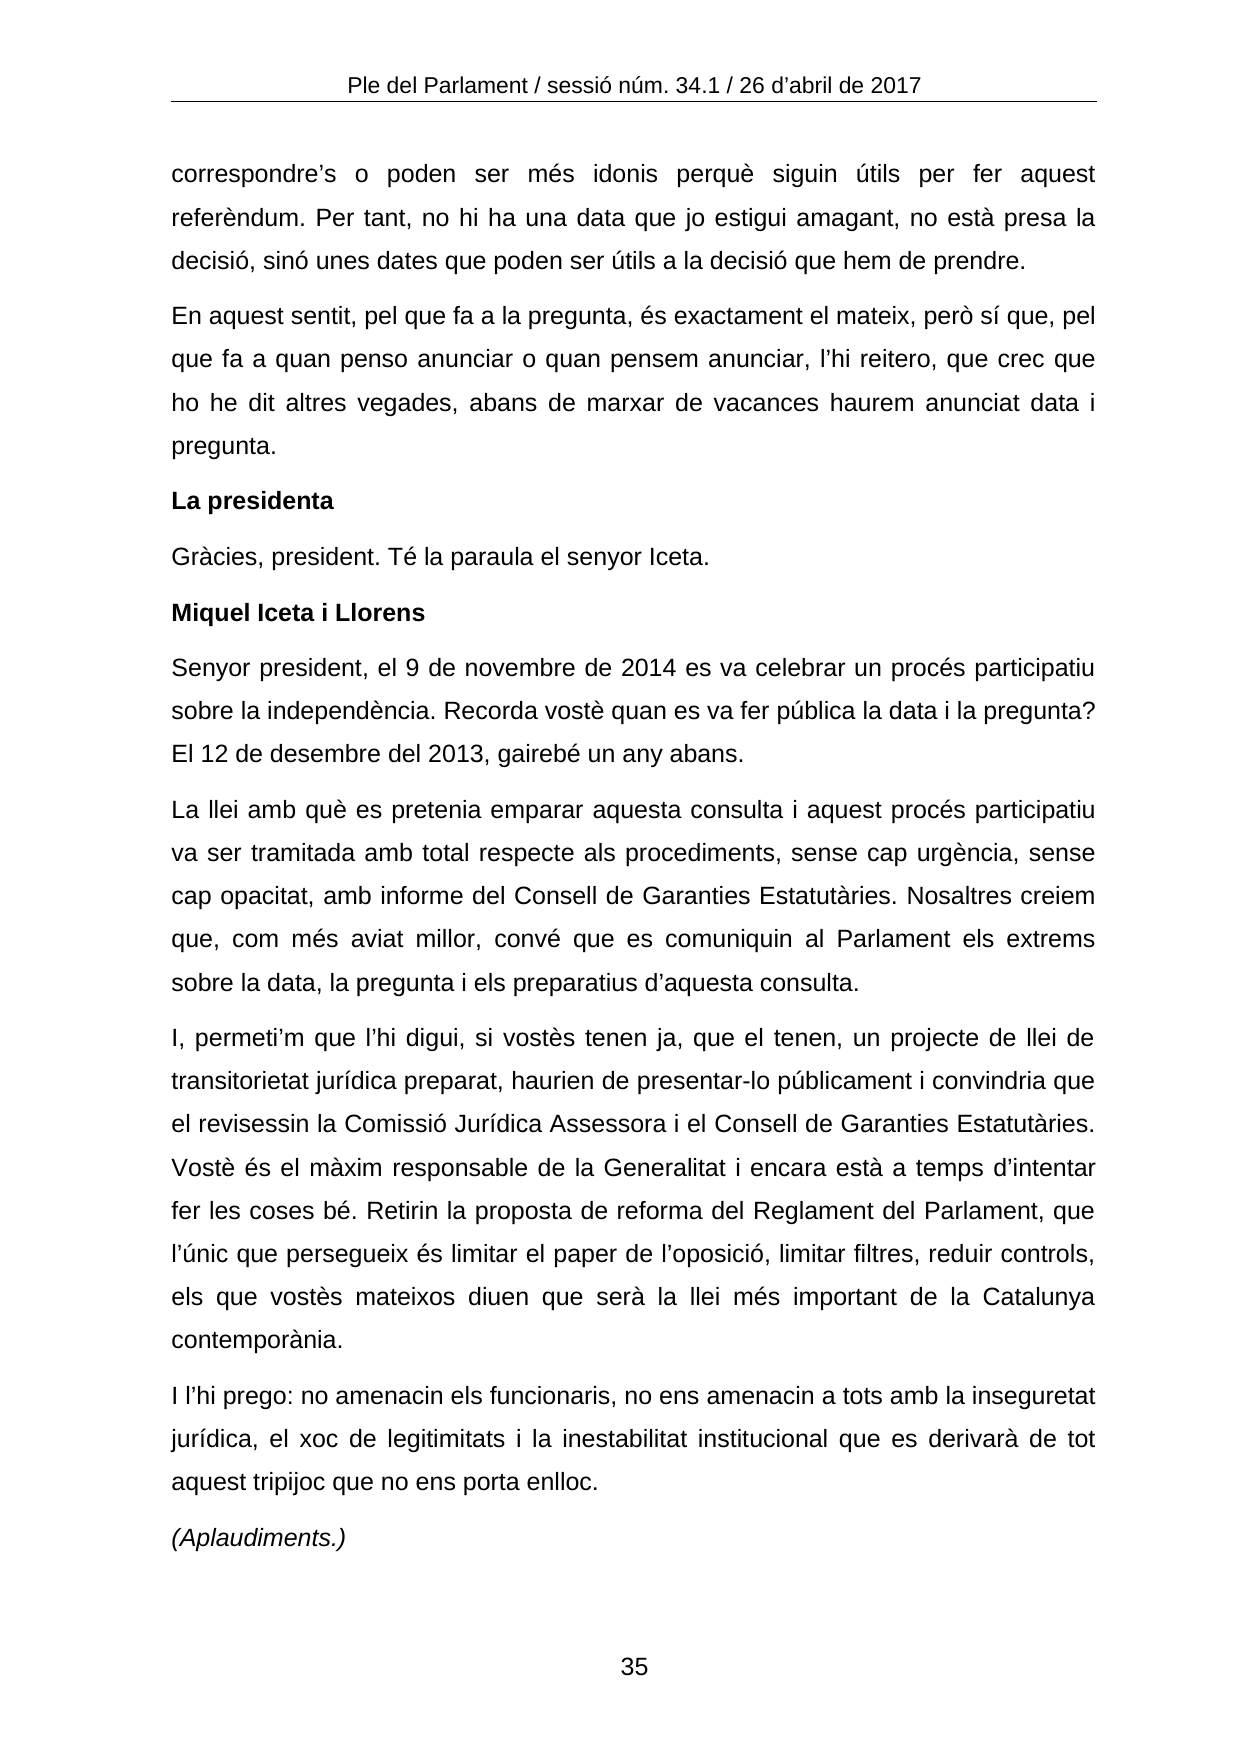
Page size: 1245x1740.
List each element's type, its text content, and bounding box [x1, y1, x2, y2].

text (Aplaudiments.) [171, 1523, 1097, 1551]
text Miquel Iceta i Llorens [171, 598, 1097, 626]
text En aquest sentit, pel que fa a la pregunta, és exactament el mateix, però sí que, pel que fa a quan penso anunciar o quan pensem anunciar, l’hi reitero, que crec que ho he dit altres vegades, abans de marxar de vacances haurem anunciat data i pregunta. [171, 301, 1097, 459]
text La presidenta [171, 486, 1097, 515]
text I, permeti’m que l’hi digui, si vostès tenen ja, que el tenen, un projecte de llei de transitorietat jurídica preparat, haurien de presentar-lo públicament i convindria que el revisessin la Comissió Jurídica Assessora i el Consell de Garanties Estatutàries. Vostè és el màxim responsable de la Generalitat i encara està a temps d’intentar fer les coses bé. Retirin la proposta de reforma del Reglament del Parlament, que l’únic que persegueix és limitar el paper de l’oposició, limitar filtres, reduir controls, els que vostès mateixos diuen que serà la llei més important de la Catalunya contemporània. [171, 1023, 1097, 1354]
text Gràcies, president. Té la paraula el senyor Iceta. [171, 542, 1097, 571]
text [171, 159, 1097, 274]
text I l’hi prego: no amenacin els funcionaris, no ens amenacin a tots amb la inseguretat jurídica, el xoc de legitimitats i la inestabilitat institucional que es derivarà de tot aquest tripijoc que no ens porta enlloc. [171, 1381, 1097, 1496]
text La llei amb què es pretenia emparar aquesta consulta i aquest procés participatiu va ser tramitada amb total respecte als procediments, sense cap urgència, sense cap opacitat, amb informe del Consell de Garanties Estatutàries. Nosaltres creiem que, com més aviat millor, convé que es comuniquin al Parlament els extrems sobre la data, la pregunta i els preparatius d’aquesta consulta. [171, 795, 1097, 996]
text Senyor president, el 9 de novembre de 2014 es va celebrar un procés participatiu sobre la independència. Recorda vostè quan es va fer pública la data i la pregunta? El 12 de desembre del 2013, gairebé un any abans. [171, 653, 1097, 768]
